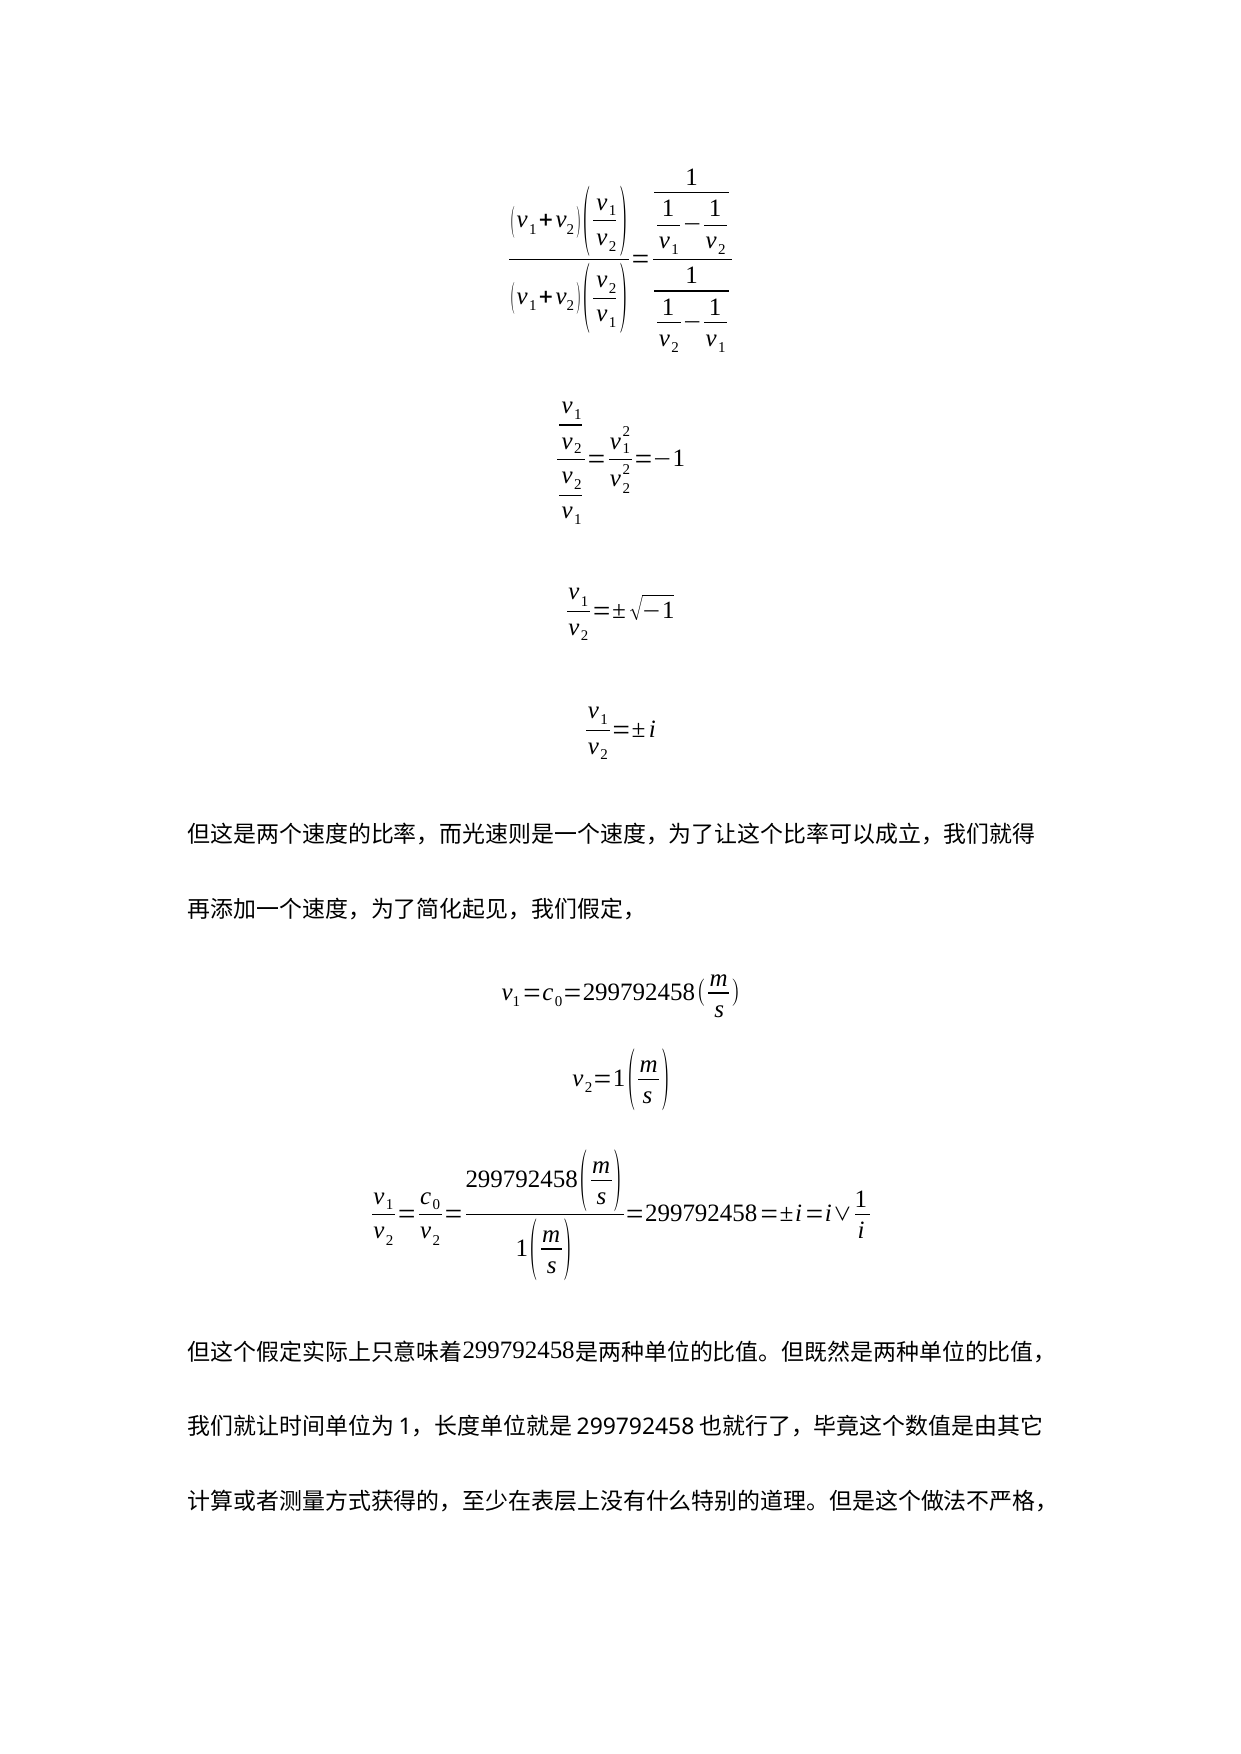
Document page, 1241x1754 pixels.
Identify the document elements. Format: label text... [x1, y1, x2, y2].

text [187, 1318, 1053, 1532]
text 但这是两个速度的比率，而光速则是一个速度，为了让这个比率可以成立，我们就得再添加一个速度，为了简化起见，我们假定， [187, 800, 1053, 939]
